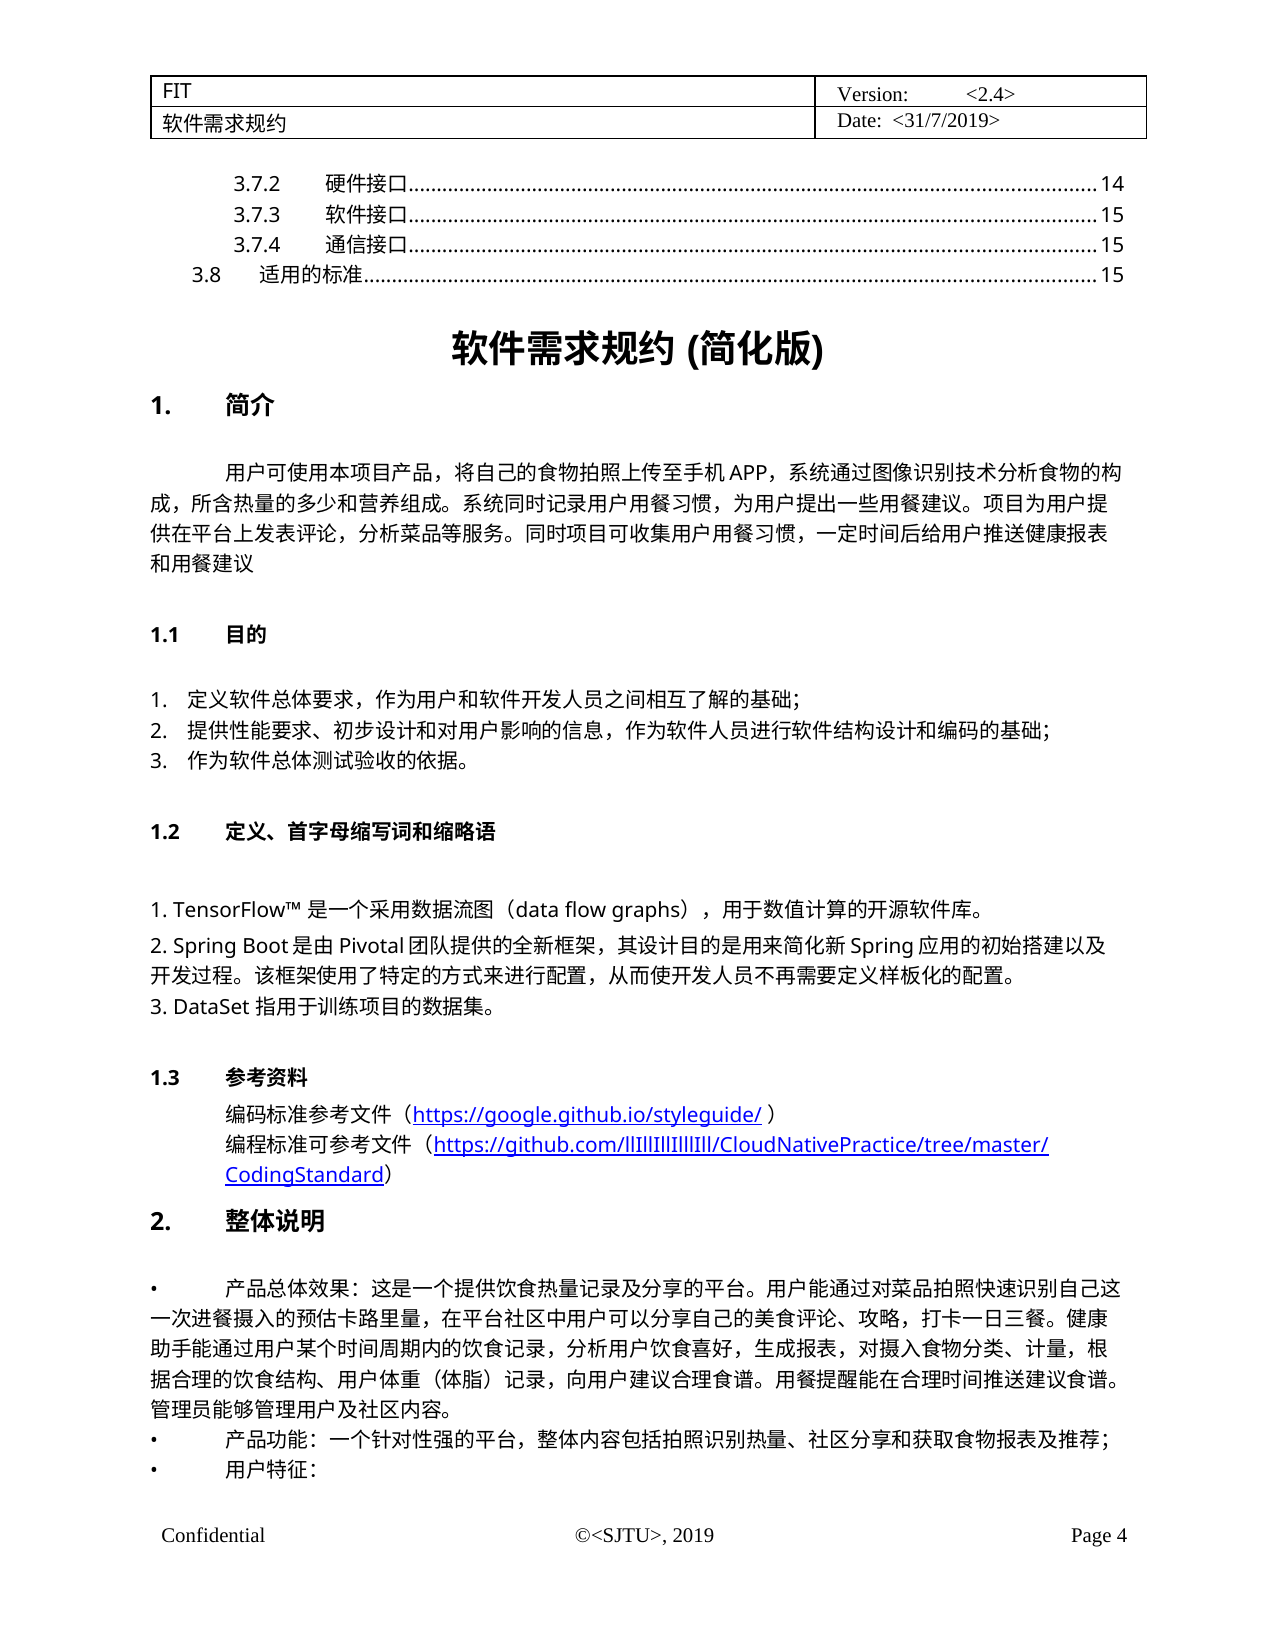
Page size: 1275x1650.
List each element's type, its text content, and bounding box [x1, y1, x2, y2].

subtitle 整体说明 [150, 1201, 1125, 1237]
subtitle 简介 [150, 386, 1125, 422]
text • 产品功能：一个针对性强的平台，整体内容包括拍照识别热量、社区分享和获取食物报表及推荐； [150, 1423, 1125, 1454]
subtitle 目的 [150, 618, 1125, 649]
subtitle 参考资料 [150, 1061, 1125, 1092]
text 编程标准可参考文件（https://github.com/llIllIllIlllIll/CloudNativePractice/tree/master/CodingStandard） [225, 1128, 1125, 1189]
title 软件需求规约 (简化版) [150, 319, 1125, 373]
text 用户可使用本项目产品，将自己的食物拍照上传至手机APP，系统通过图像识别技术分析食物的构成，所含热量的多少和营养组成。系统同时记录用户用餐习惯，为用户提出一些用餐建议。项目为用户提供在平台上发表评论，分析菜品等服务。同时项目可收集用户用餐习惯，一定时间后给用户推送健康报表和用餐建议 [150, 457, 1125, 578]
list 提供性能要求、初步设计和对用户影响的信息，作为软件人员进行软件结构设计和编码的基础； [150, 714, 1125, 744]
list 定义软件总体要求，作为用户和软件开发人员之间相互了解的基础； [150, 683, 1125, 714]
subtitle 1. TensorFlow™ 是一个采用数据流图（data flow graphs），用于数值计算的开源软件库。 [150, 893, 1125, 923]
text 编码标准参考文件（https://google.github.io/styleguide/ ） [225, 1098, 1125, 1128]
text • 产品总体效果：这是一个提供饮食热量记录及分享的平台。用户能通过对菜品拍照快速识别自己这一次进餐摄入的预估卡路里量，在平台社区中用户可以分享自己的美食评论、攻略，打卡一日三餐。健康助手能通过用户某个时间周期内的饮食记录，分析用户饮食喜好，生成报表，对摄入食物分类、计量，根据合理的饮食结构、用户体重（体脂）记录，向用户建议合理食谱。用餐提醒能在合理时间推送建议食谱。管理员能够管理用户及社区内容。 [150, 1272, 1125, 1423]
subtitle 定义、首字母缩写词和缩略语 [150, 815, 1125, 846]
list 作为软件总体测试验收的依据。 [150, 744, 1125, 774]
text 3. DataSet 指用于训练项目的数据集。 [150, 990, 1125, 1020]
text • 用户特征： [150, 1454, 1125, 1484]
text 2. Spring Boot是由Pivotal团队提供的全新框架，其设计目的是用来简化新Spring应用的初始搭建以及开发过程。该框架使用了特定的方式来进行配置，从而使开发人员不再需要定义样板化的配置。 [150, 929, 1125, 990]
